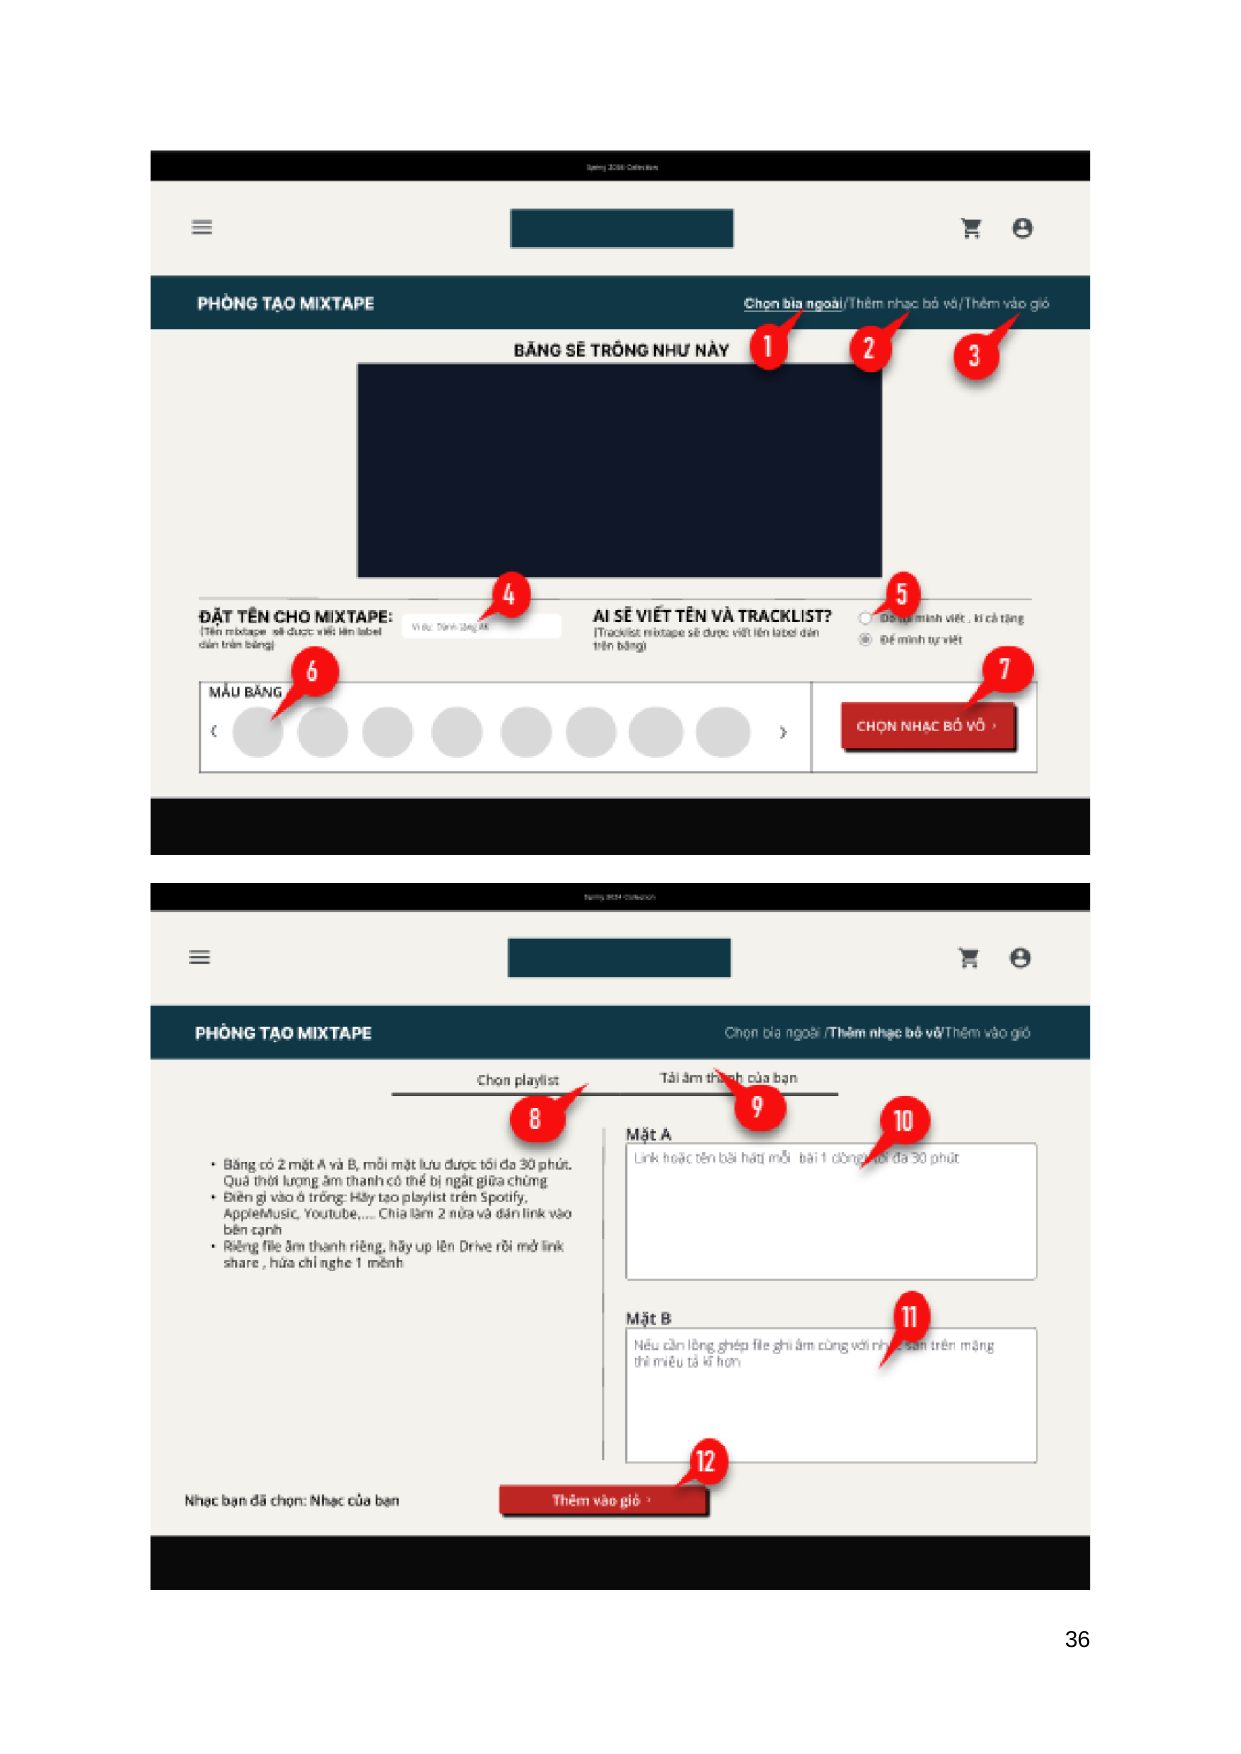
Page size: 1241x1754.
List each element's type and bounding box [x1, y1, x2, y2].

picture [150, 150, 1091, 855]
picture [150, 883, 1091, 1590]
